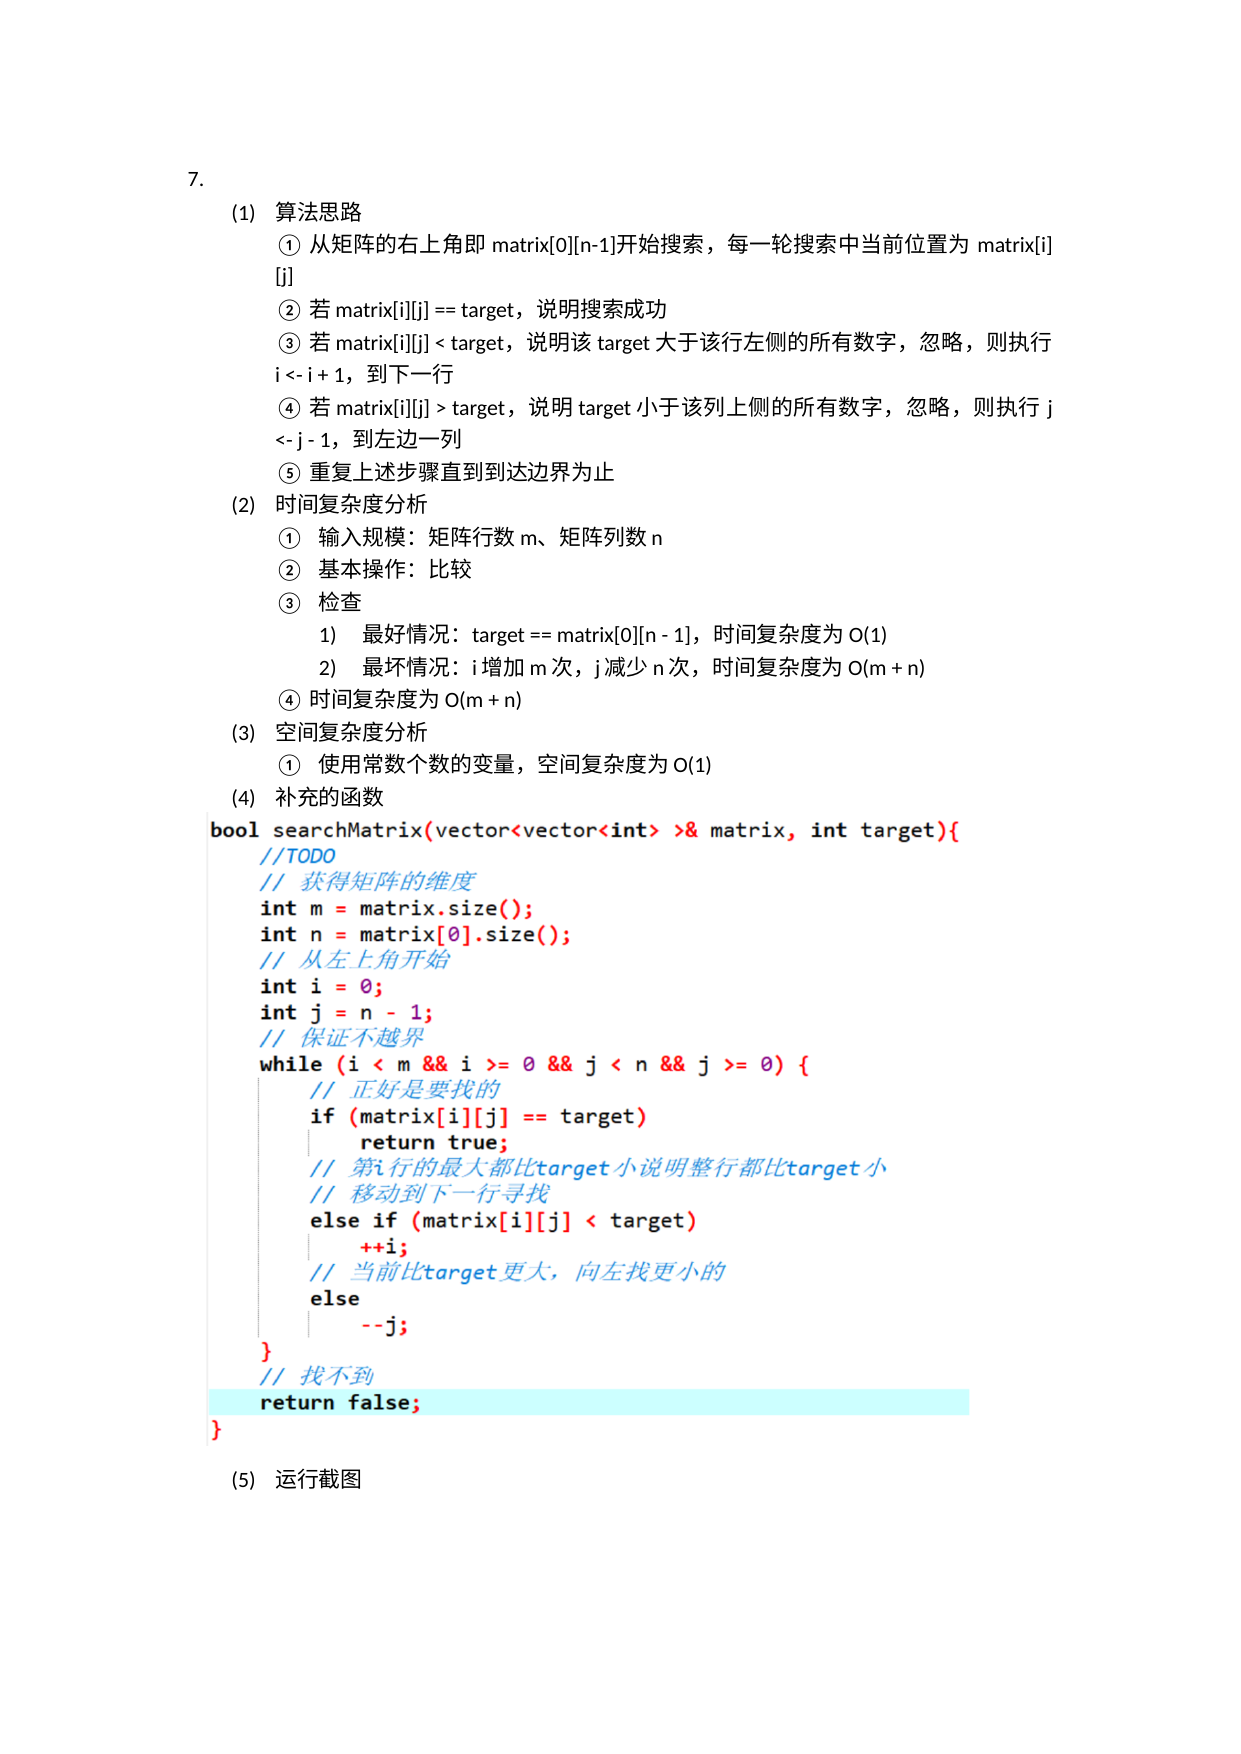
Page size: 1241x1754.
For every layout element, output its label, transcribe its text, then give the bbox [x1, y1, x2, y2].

list 基本操作：比较 [275, 552, 1053, 584]
list 若matrix[i][j] > target，说明target小于该列上侧的所有数字，忽略，则执行j <- j - 1，到左边一列 [275, 389, 1053, 454]
list 时间复杂度分析 [231, 487, 1053, 519]
list 空间复杂度分析 [231, 714, 1053, 747]
list 最好情况：target == matrix[0][n - 1]，时间复杂度为O(1) [319, 617, 1053, 649]
list 重复上述步骤直到到达边界为止 [275, 454, 1053, 487]
list 从矩阵的右上角即matrix[0][n-1]开始搜索，每一轮搜索中当前位置为matrix[i][j] [275, 227, 1053, 292]
list 若matrix[i][j] < target，说明该target大于该行左侧的所有数字，忽略，则执行i <- i + 1，到下一行 [275, 324, 1053, 389]
list ④ 时间复杂度为O(m + n) [231, 682, 1053, 714]
list 使用常数个数的变量，空间复杂度为O(1) [275, 747, 1053, 779]
picture [206, 812, 970, 1446]
list 补充的函数 [231, 779, 1053, 812]
list 输入规模：矩阵行数m、矩阵列数n [275, 519, 1053, 552]
list 检查 [275, 584, 1053, 617]
list 若matrix[i][j] == target，说明搜索成功 [275, 292, 1053, 324]
list 算法思路 [231, 194, 1053, 227]
list 最坏情况：i增加m次，j减少n次，时间复杂度为O(m + n) [319, 649, 1053, 682]
